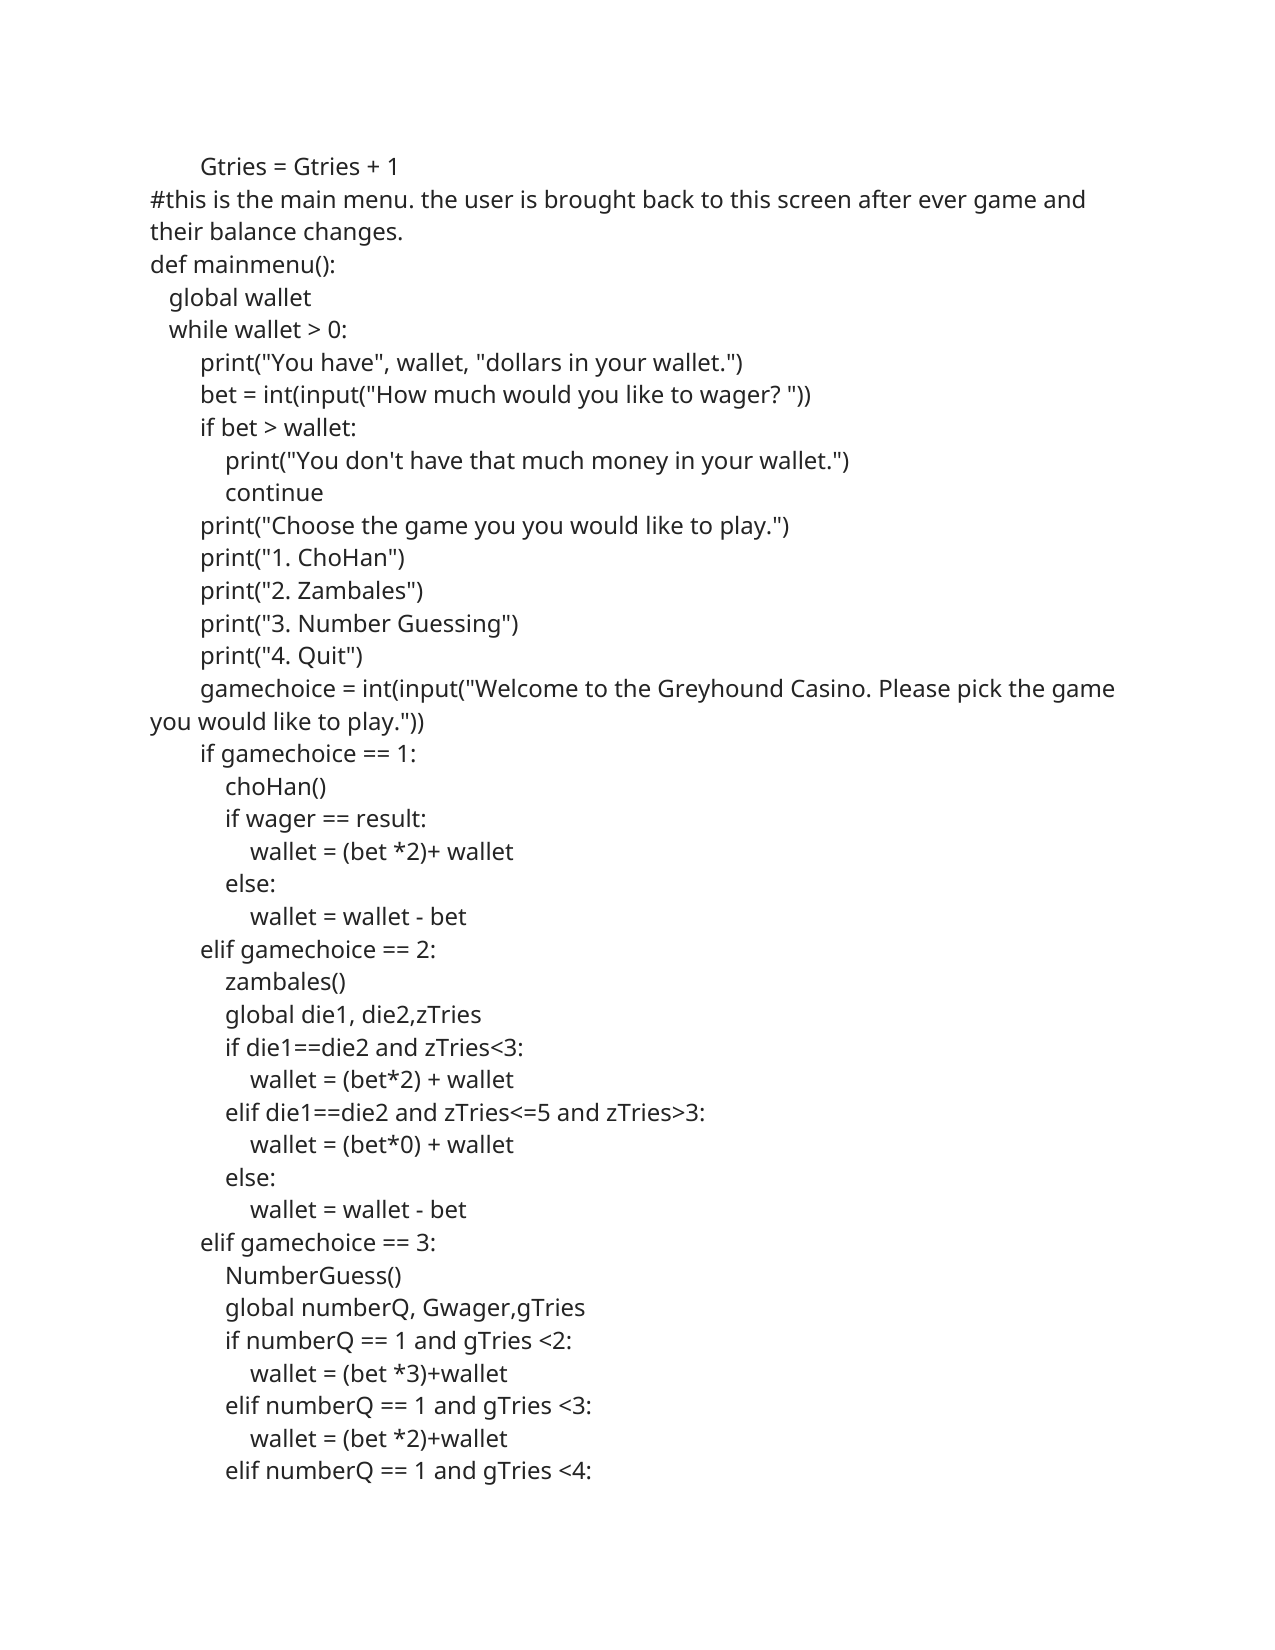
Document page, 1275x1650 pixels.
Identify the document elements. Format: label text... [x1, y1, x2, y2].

text elif die1==die2 and zTries<=5 and zTries>3: [150, 1096, 1125, 1128]
text global numberQ, Gwager,gTries [150, 1291, 1125, 1324]
text if bet > wallet: [150, 411, 1125, 443]
text wallet = wallet - bet [150, 900, 1125, 932]
text wallet = (bet *3)+wallet [150, 1356, 1125, 1389]
text if numberQ == 1 and gTries <2: [150, 1324, 1125, 1356]
text continue [150, 476, 1125, 509]
text print("1. ChoHan") [150, 541, 1125, 574]
text print("3. Number Guessing") [150, 606, 1125, 639]
text print("4. Quit") [150, 639, 1125, 672]
text print("You have", wallet, "dollars in your wallet.") [150, 346, 1125, 378]
text elif numberQ == 1 and gTries <3: [150, 1389, 1125, 1422]
text choHan() [150, 769, 1125, 802]
text def mainmenu(): [150, 248, 1125, 280]
text Gtries = Gtries + 1 [150, 150, 1125, 183]
text elif gamechoice == 2: [150, 932, 1125, 965]
text wallet = (bet*2) + wallet [150, 1063, 1125, 1096]
text print("You don't have that much money in your wallet.") [150, 443, 1125, 476]
text wallet = (bet*0) + wallet [150, 1128, 1125, 1161]
text #this is the main menu. the user is brought back to this screen after ever game and their balance changes. [150, 183, 1125, 248]
text wallet = (bet *2)+ wallet [150, 835, 1125, 867]
text else: [150, 867, 1125, 900]
text wallet = wallet - bet [150, 1193, 1125, 1226]
text if gamechoice == 1: [150, 737, 1125, 769]
text bet = int(input("How much would you like to wager? ")) [150, 378, 1125, 411]
text elif numberQ == 1 and gTries <4: [150, 1454, 1125, 1487]
text if wager == result: [150, 802, 1125, 835]
text print("2. Zambales") [150, 574, 1125, 606]
text else: [150, 1161, 1125, 1193]
text gamechoice = int(input("Welcome to the Greyhound Casino. Please pick the game you would like to play.")) [150, 672, 1125, 737]
text if die1==die2 and zTries<3: [150, 1030, 1125, 1063]
text elif gamechoice == 3: [150, 1226, 1125, 1258]
text print("Choose the game you you would like to play.") [150, 509, 1125, 541]
text while wallet > 0: [150, 313, 1125, 346]
text global wallet [150, 280, 1125, 313]
text wallet = (bet *2)+wallet [150, 1422, 1125, 1454]
text global die1, die2,zTries [150, 998, 1125, 1030]
text zambales() [150, 965, 1125, 998]
text NumberGuess() [150, 1258, 1125, 1291]
